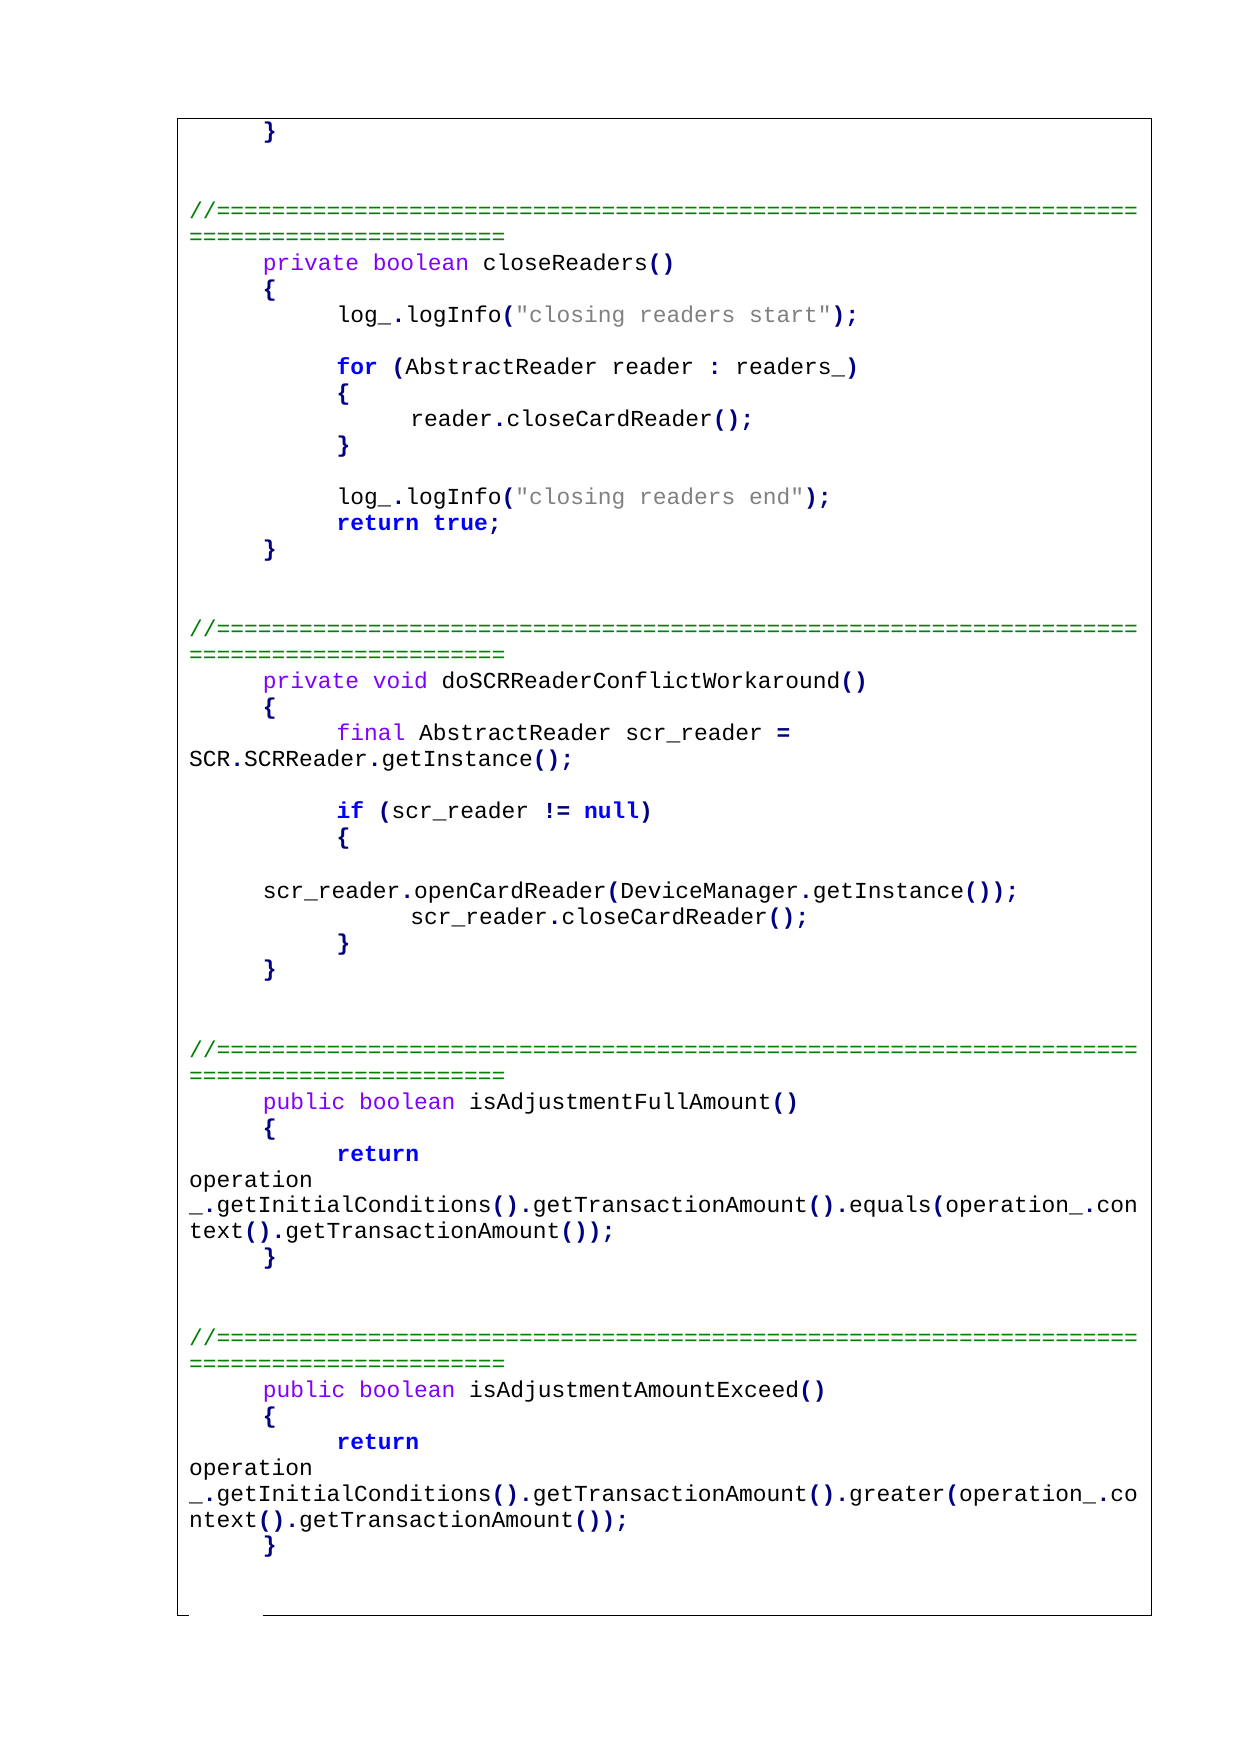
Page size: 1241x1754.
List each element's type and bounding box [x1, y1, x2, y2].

table_header [178, 119, 1151, 1614]
